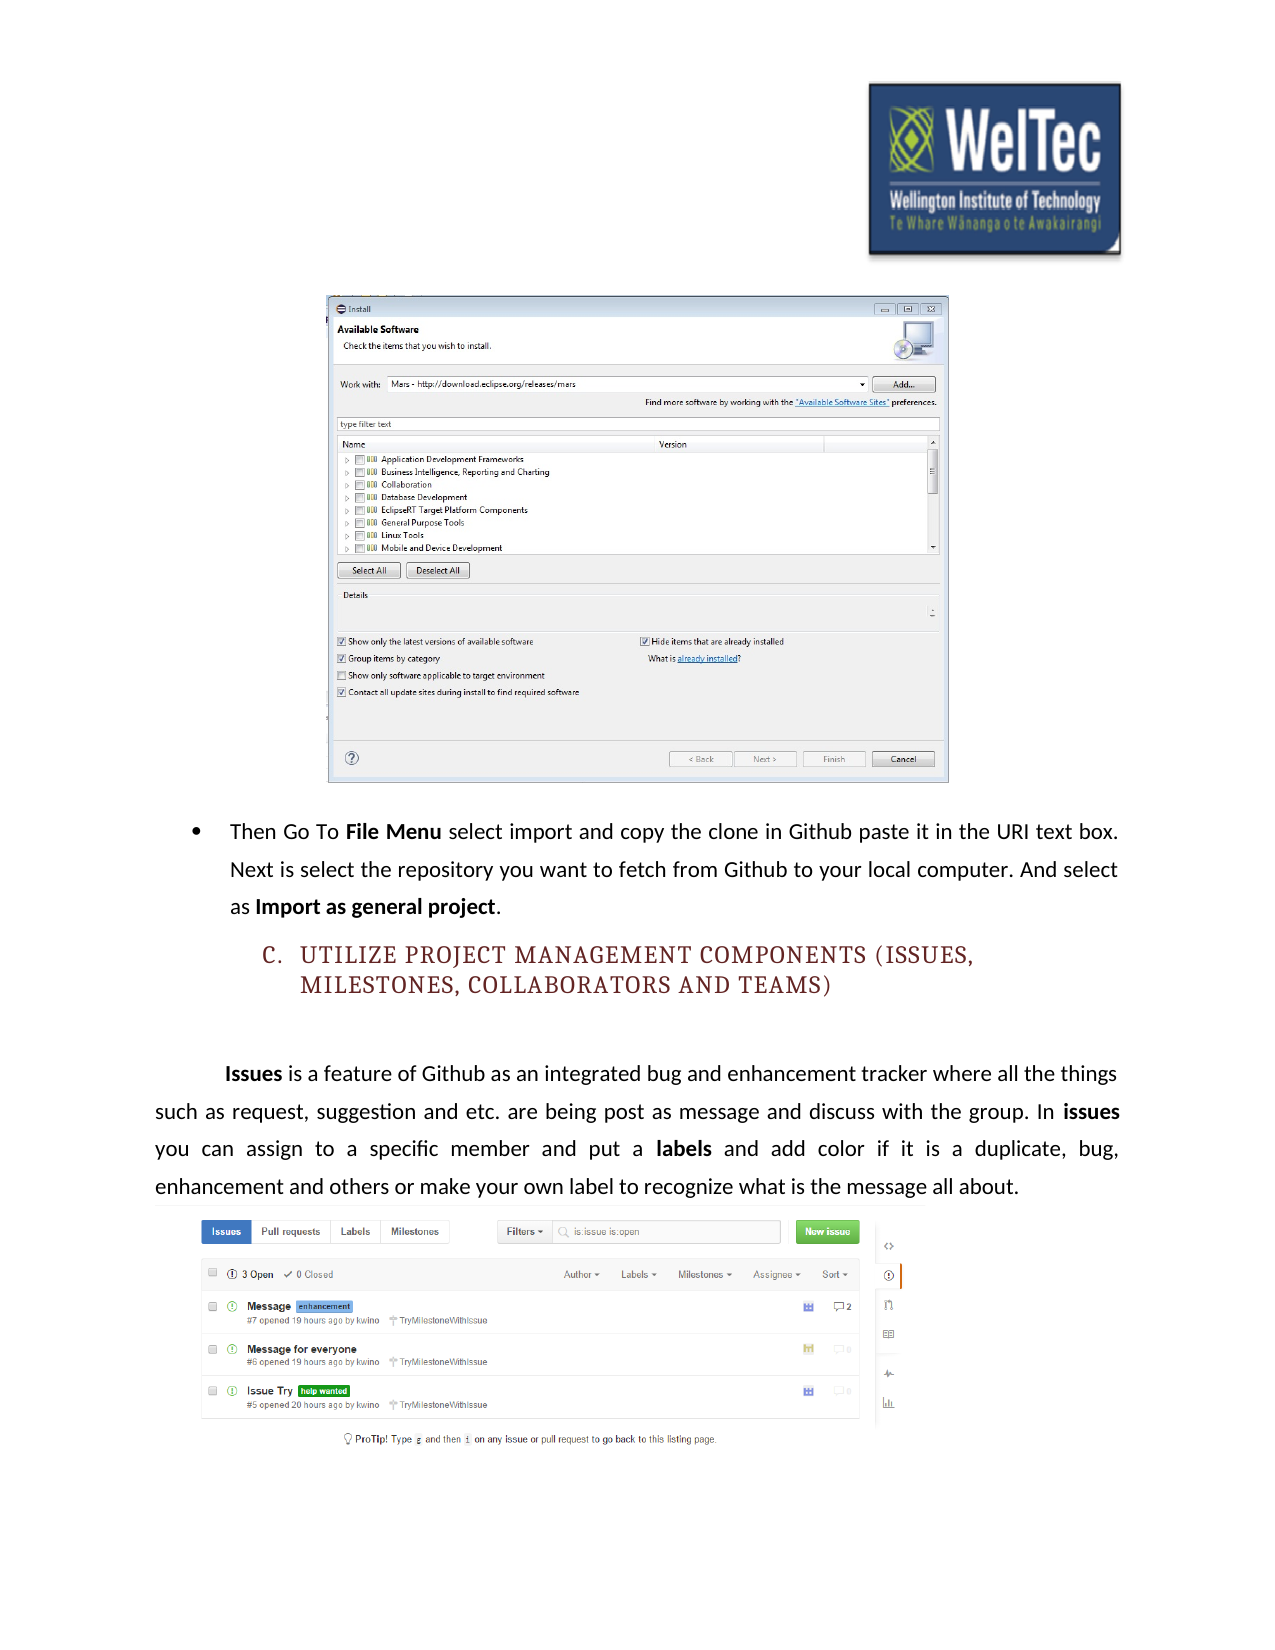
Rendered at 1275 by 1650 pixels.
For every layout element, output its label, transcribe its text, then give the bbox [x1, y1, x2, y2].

picture [326, 295, 949, 783]
text Issues is a feature of Github as an integrated bug and enhancement tracker where all the things such as request, suggestion and etc. are being post as message and discuss with the group. In issues you can assign to a specific member and put a labels and add color if it is a duplicate, bug, enhancement and others or make your own label to recognize what is the message all about. [155, 1050, 1120, 1200]
picture [862, 75, 1125, 269]
picture [155, 1199, 926, 1469]
list Then Go To File Menu select import and copy the clone in Github paste it in the URI text box. Next is select the repository you want to fetch from Github to your local computer. And select as Import as general project. [192, 808, 1120, 920]
subtitle Utilize project management components (Issues, Milestones, Collaborators and Teams) [262, 941, 1125, 1000]
